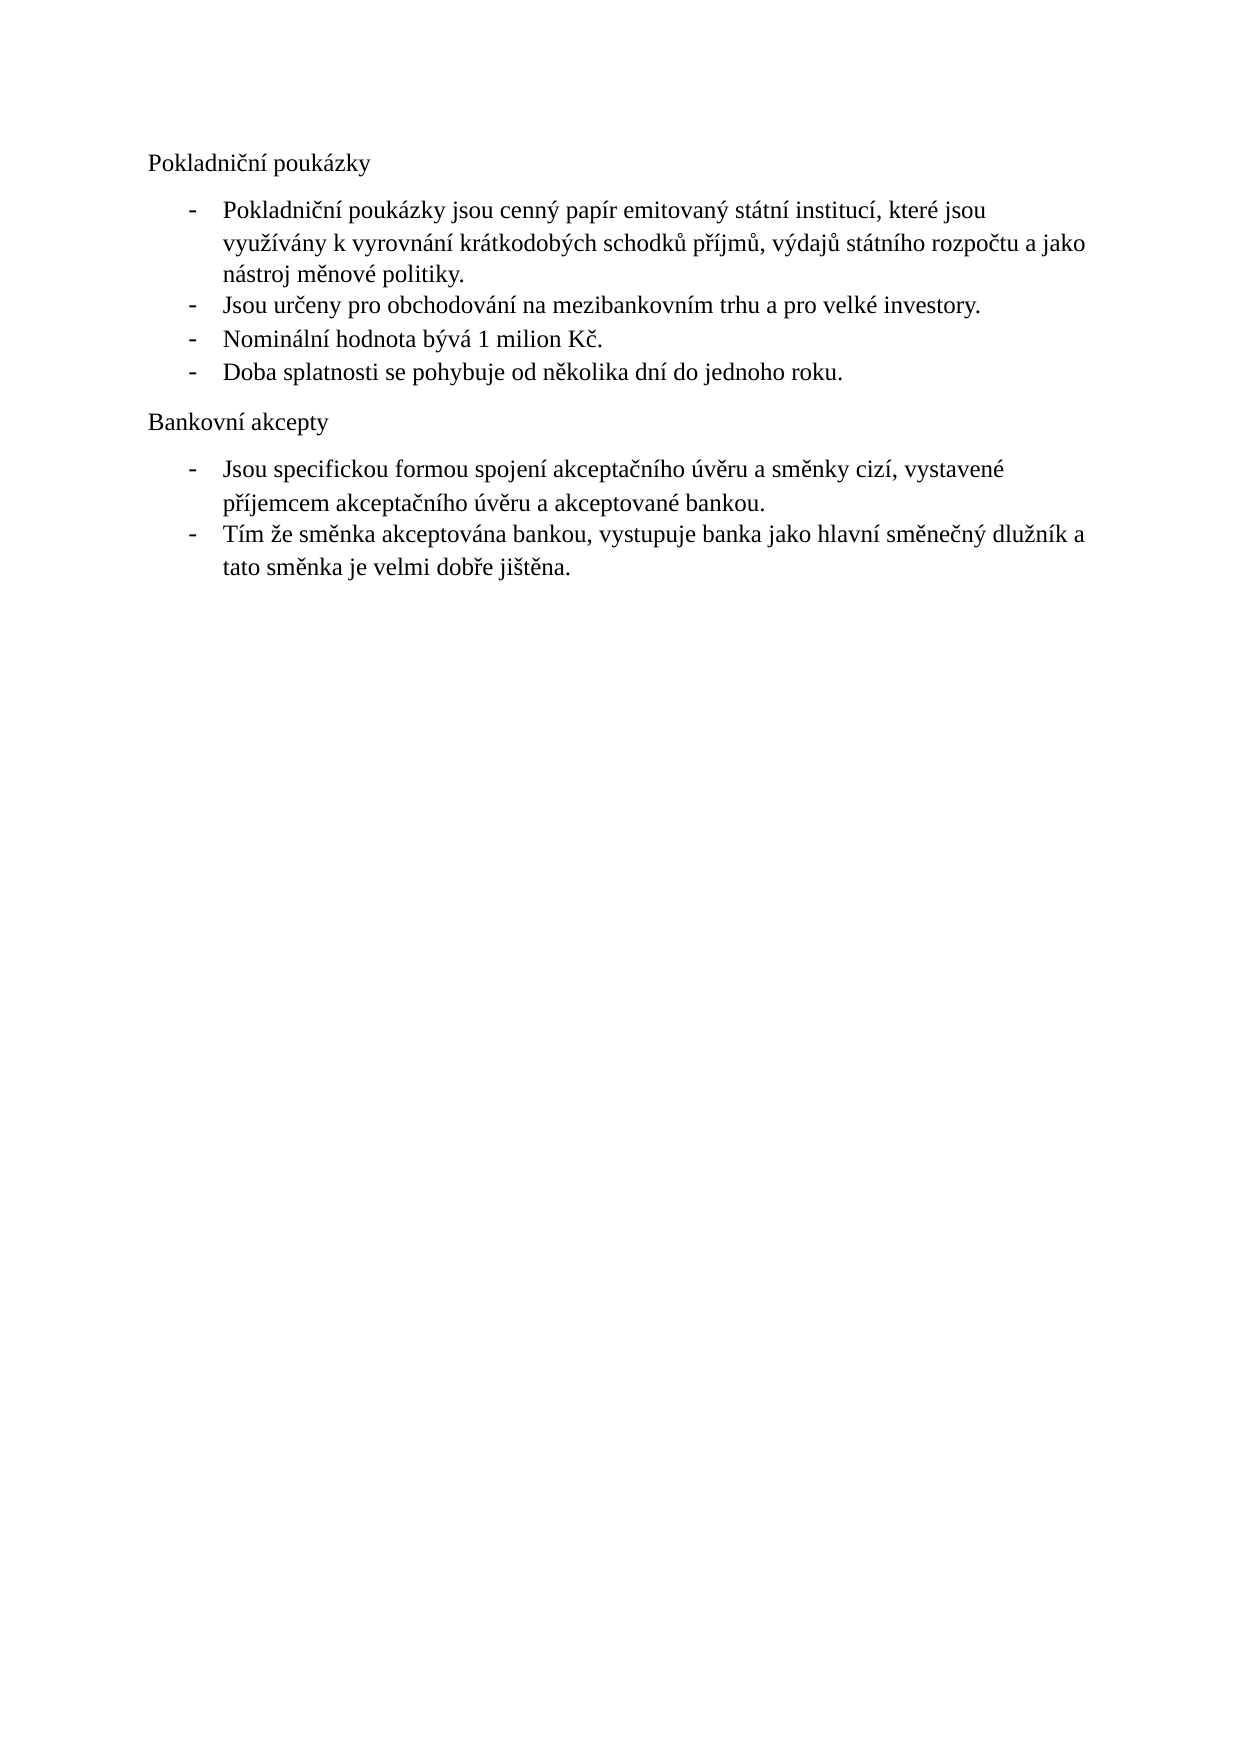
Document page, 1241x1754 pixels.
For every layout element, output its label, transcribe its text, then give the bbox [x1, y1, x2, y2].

text Pokladniční poukázky [148, 148, 1093, 176]
list Doba splatnosti se pohybuje od několika dní do jednoho roku. [185, 357, 1093, 388]
list Jsou specifickou formou spojení akceptačního úvěru a směnky cizí, vystavené příjemcem akceptačního úvěru a akceptované bankou. [185, 454, 1093, 516]
list Nominální hodnota bývá 1 milion Kč. [185, 324, 1093, 354]
list Tím že směnka akceptována bankou, vystupuje banka jako hlavní směnečný dlužník a tato směnka je velmi dobře jištěna. [185, 519, 1093, 581]
list Pokladniční poukázky jsou cenný papír emitovaný státní institucí, které jsou využívány k vyrovnání krátkodobých schodků příjmů, výdajů státního rozpočtu a jako nástroj měnové politiky. [185, 195, 1093, 288]
list Jsou určeny pro obchodování na mezibankovním trhu a pro velké investory. [185, 291, 1093, 321]
text Bankovní akcepty [148, 407, 1093, 436]
